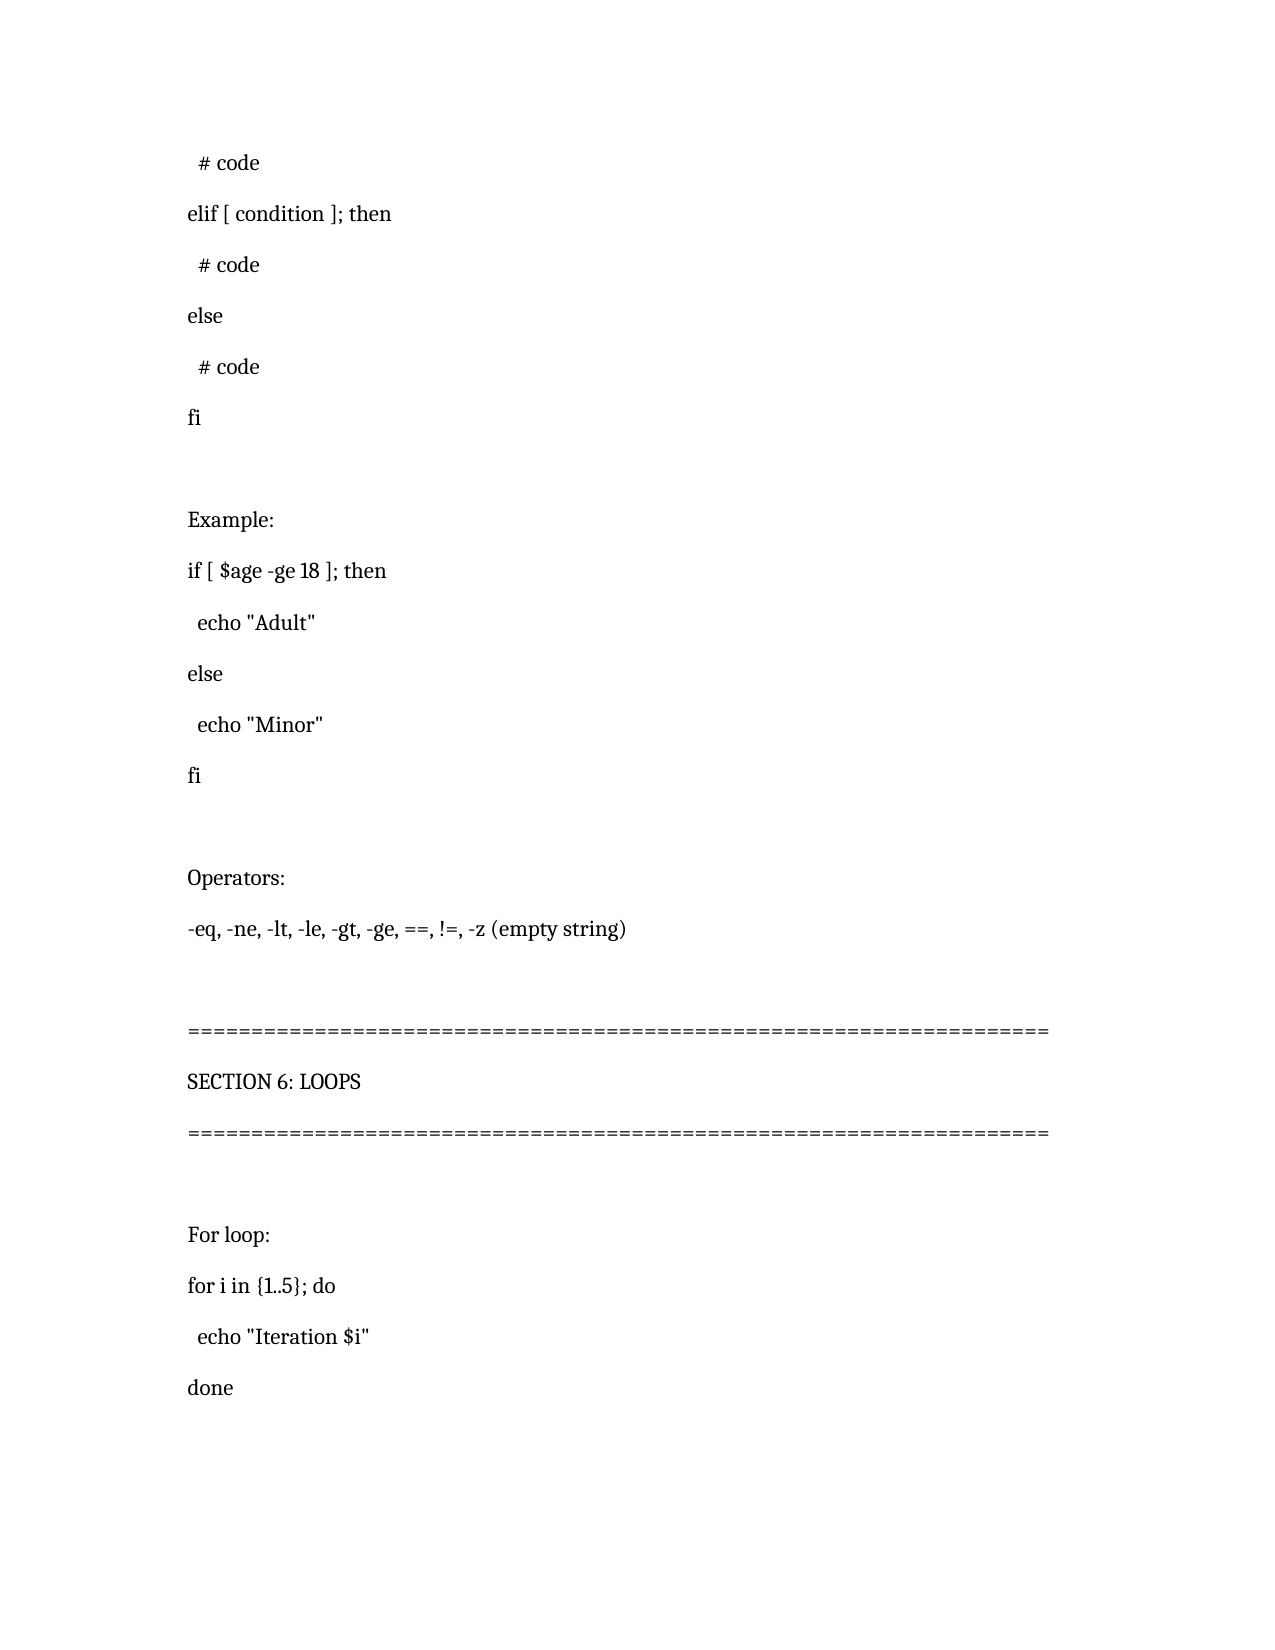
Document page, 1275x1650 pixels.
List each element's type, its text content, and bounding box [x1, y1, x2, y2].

text else [187, 660, 1087, 687]
text -eq, -ne, -lt, -le, -gt, -ge, ==, !=, -z (empty string) [187, 916, 1087, 942]
text if [ $age -ge 18 ]; then [187, 558, 1087, 585]
text for i in {1..5}; do [187, 1273, 1087, 1299]
text fi [187, 405, 1087, 432]
text ==================================================================== [187, 1018, 1087, 1044]
text echo "Minor" [187, 711, 1087, 738]
text # code [187, 150, 1087, 176]
text done [187, 1375, 1087, 1401]
text echo "Iteration $i" [187, 1324, 1087, 1350]
text fi [187, 762, 1087, 789]
text # code [187, 354, 1087, 381]
text # code [187, 252, 1087, 278]
text Operators: [187, 864, 1087, 891]
text ==================================================================== [187, 1120, 1087, 1146]
text elif [ condition ]; then [187, 201, 1087, 227]
text SECTION 6: LOOPS [187, 1069, 1087, 1095]
text For loop: [187, 1222, 1087, 1248]
text else [187, 303, 1087, 329]
text echo "Adult" [187, 609, 1087, 636]
text Example: [187, 507, 1087, 534]
